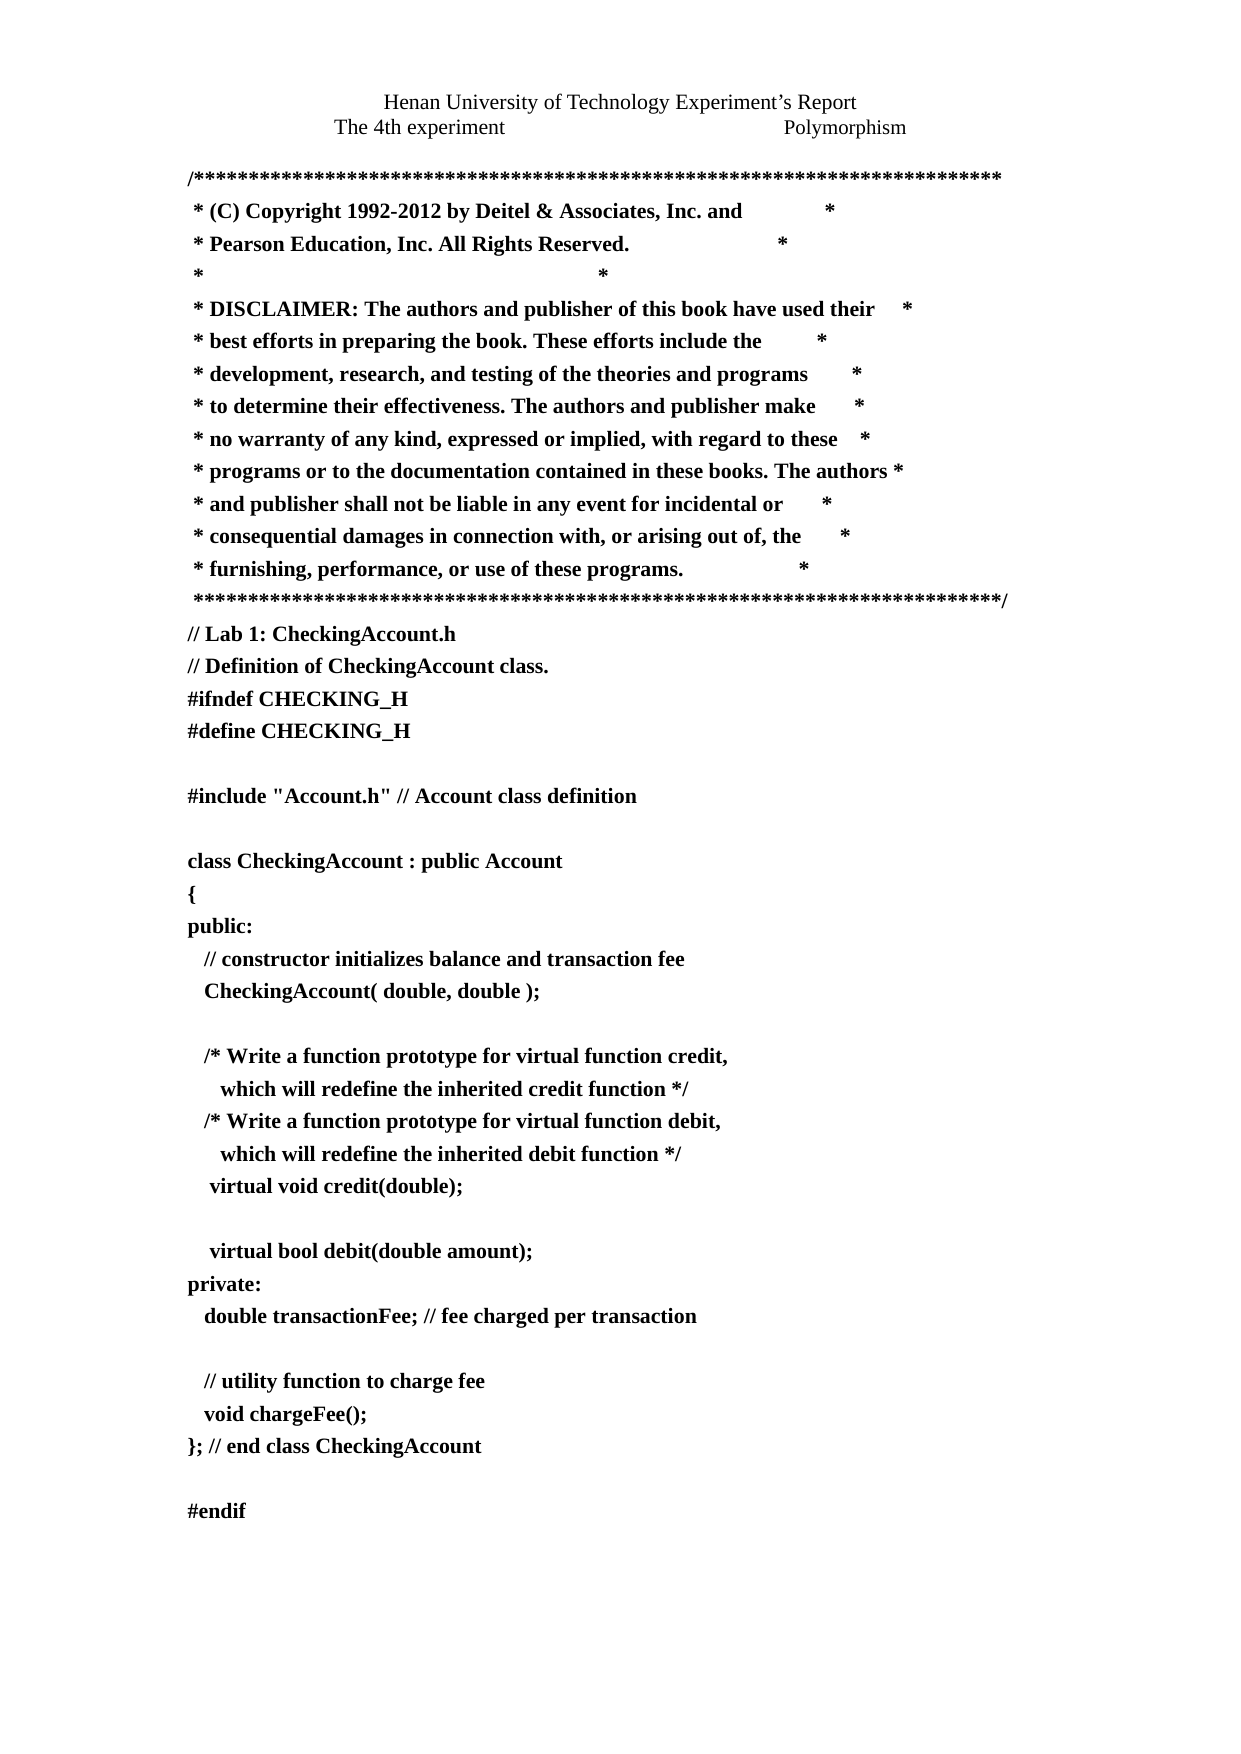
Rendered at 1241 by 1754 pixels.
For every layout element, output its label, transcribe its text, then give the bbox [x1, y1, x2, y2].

text * (C) Copyright 1992-2012 by Deitel & Associates, Inc. and * [187, 194, 1053, 227]
text #define CHECKING_H [187, 714, 1053, 747]
text * Pearson Education, Inc. All Rights Reserved. * [187, 227, 1053, 259]
text double transactionFee; // fee charged per transaction [187, 1299, 1053, 1332]
text { [187, 877, 1053, 909]
text /* Write a function prototype for virtual function debit, [187, 1104, 1053, 1137]
text * furnishing, performance, or use of these programs. * [187, 552, 1053, 584]
text private: [187, 1267, 1053, 1299]
text * development, research, and testing of the theories and programs * [187, 357, 1053, 389]
text #include "Account.h" // Account class definition [187, 779, 1053, 812]
text * DISCLAIMER: The authors and publisher of this book have used their * [187, 292, 1053, 324]
text // constructor initializes balance and transaction fee [187, 942, 1053, 974]
text which will redefine the inherited debit function */ [187, 1137, 1053, 1169]
text * * [187, 259, 1053, 292]
text // Lab 1: CheckingAccount.h [187, 617, 1053, 649]
text }; // end class CheckingAccount [187, 1429, 1053, 1462]
text #endif [187, 1494, 1053, 1527]
text // Definition of CheckingAccount class. [187, 649, 1053, 682]
text // utility function to charge fee [187, 1364, 1053, 1397]
text /* Write a function prototype for virtual function credit, [187, 1039, 1053, 1072]
text CheckingAccount( double, double ); [187, 974, 1053, 1007]
text * programs or to the documentation contained in these books. The authors * [187, 454, 1053, 487]
text class CheckingAccount : public Account [187, 844, 1053, 877]
text * consequential damages in connection with, or arising out of, the * [187, 519, 1053, 552]
text **************************************************************************/ [187, 584, 1053, 617]
text void chargeFee(); [187, 1397, 1053, 1429]
text which will redefine the inherited credit function */ [187, 1072, 1053, 1104]
text * and publisher shall not be liable in any event for incidental or * [187, 487, 1053, 519]
text * best efforts in preparing the book. These efforts include the * [187, 324, 1053, 357]
text virtual void credit(double); [187, 1169, 1053, 1202]
text /************************************************************************** [187, 162, 1053, 194]
text virtual bool debit(double amount); [187, 1234, 1053, 1267]
text * no warranty of any kind, expressed or implied, with regard to these * [187, 422, 1053, 454]
text * to determine their effectiveness. The authors and publisher make * [187, 389, 1053, 422]
text #ifndef CHECKING_H [187, 682, 1053, 714]
text public: [187, 909, 1053, 942]
